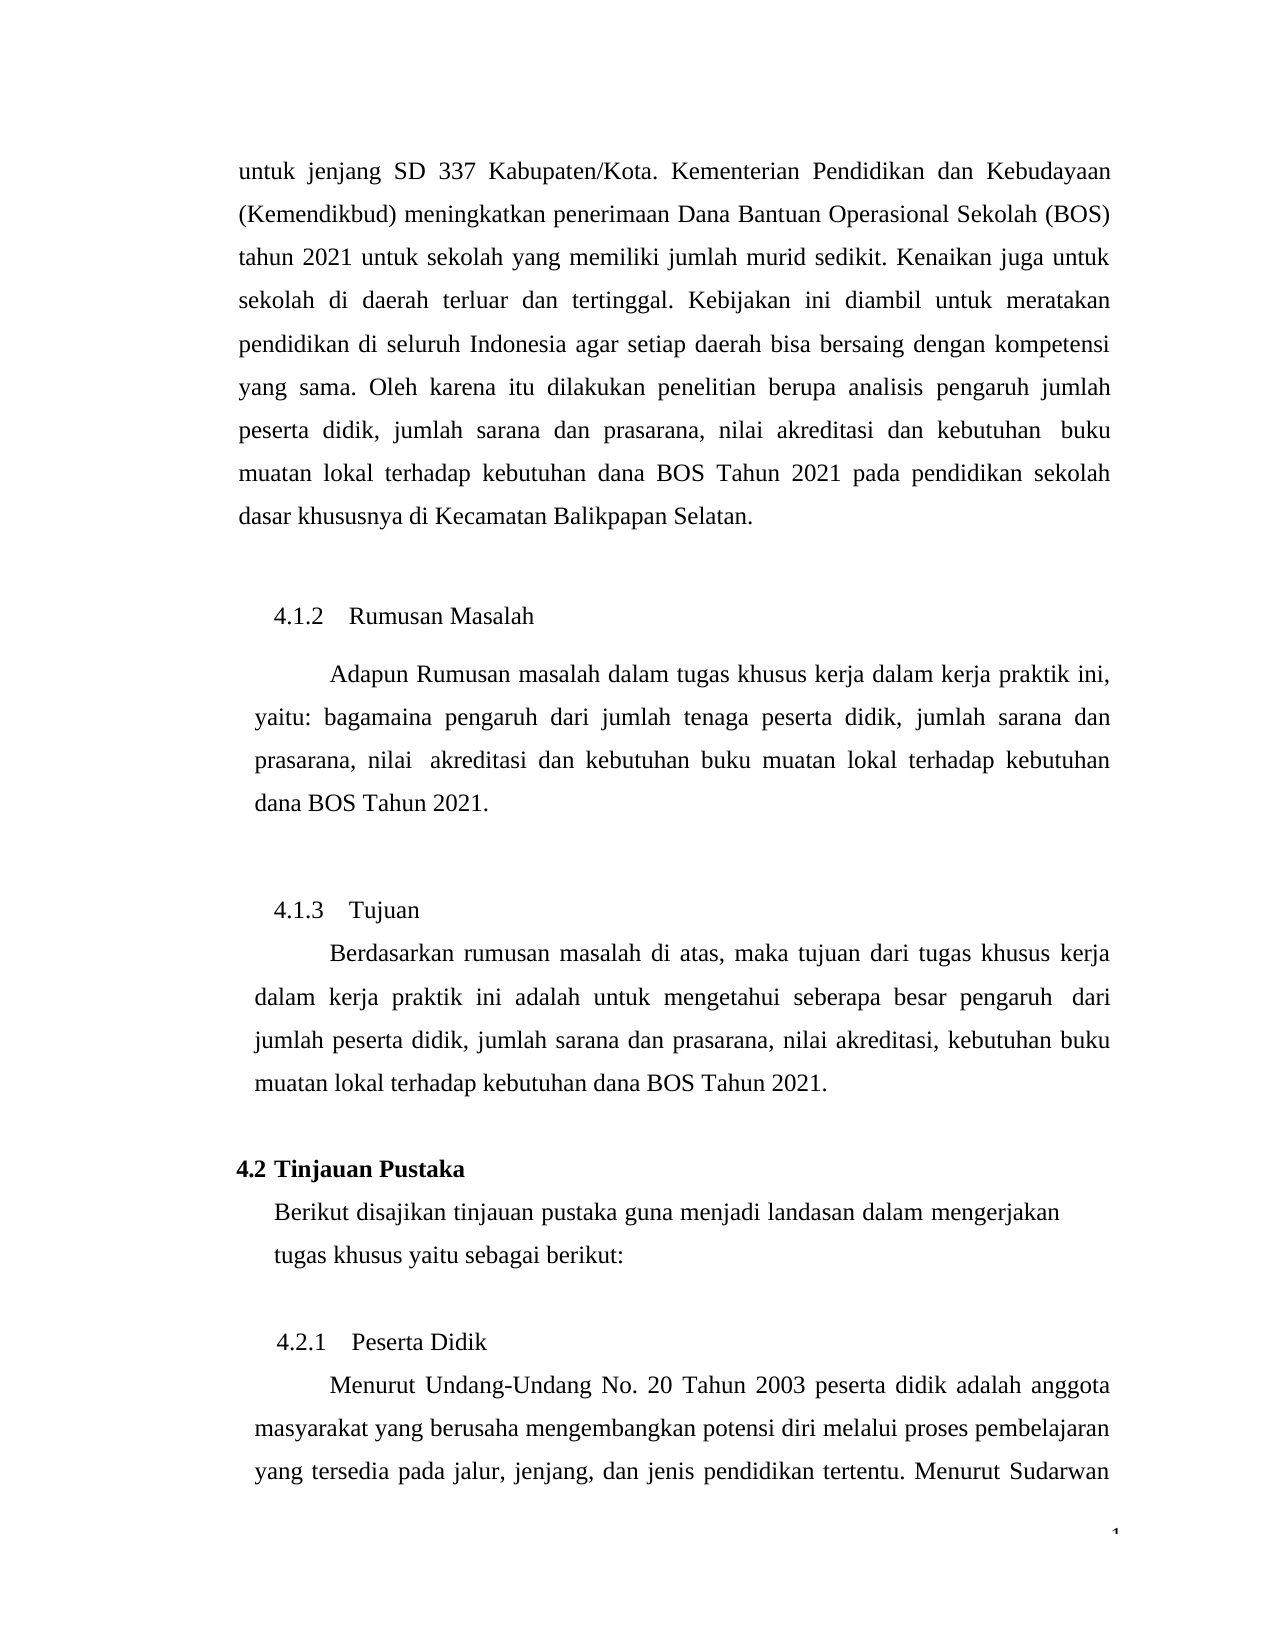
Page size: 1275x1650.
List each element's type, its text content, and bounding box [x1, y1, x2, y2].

text Berikut disajikan tinjauan pustaka guna menjadi landasan dalam mengerjakan tugas khusus yaitu sebagai berikut: [274, 1197, 1099, 1269]
text untuk jenjang SD 337 Kabupaten/Kota. Kementerian Pendidikan dan Kebudayaan (Kemendikbud) meningkatkan penerimaan Dana Bantuan Operasional Sekolah (BOS) tahun 2021 untuk sekolah yang memiliki jumlah murid sedikit. Kenaikan juga untuk sekolah di daerah terluar dan tertinggal. Kebijakan ini diambil untuk meratakan pendidikan di seluruh Indonesia agar setiap daerah bisa bersaing dengan kompetensi yang sama. Oleh karena itu dilakukan penelitian berupa analisis pengaruh jumlah peserta didik, jumlah sarana dan prasarana, nilai akreditasi dan kebutuhan buku muatan lokal terhadap kebutuhan dana BOS Tahun 2021 pada pendidikan sekolah dasar khususnya di Kecamatan Balikpapan Selatan. [238, 156, 1111, 530]
list Peserta Didik [276, 1327, 1150, 1355]
text Adapun Rumusan masalah dalam tugas khusus kerja dalam kerja praktik ini, yaitu: bagamaina pengaruh dari jumlah tenaga peserta didik, jumlah sarana dan prasarana, nilai akreditasi dan kebutuhan buku muatan lokal terhadap kebutuhan dana BOS Tahun 2021. [254, 659, 1111, 817]
text Berdasarkan rumusan masalah di atas, maka tujuan dari tugas khusus kerja dalam kerja praktik ini adalah untuk mengetahui seberapa besar pengaruh dari jumlah peserta didik, jumlah sarana dan prasarana, nilai akreditasi, kebutuhan buku muatan lokal terhadap kebutuhan dana BOS Tahun 2021. [254, 938, 1111, 1097]
list Tujuan [274, 895, 1150, 924]
text Menurut Undang-Undang No. 20 Tahun 2003 peserta didik adalah anggota masyarakat yang berusaha mengembangkan potensi diri melalui proses pembelajaran yang tersedia pada jalur, jenjang, dan jenis pendidikan tertentu. Menurut Sudarwan [254, 1370, 1111, 1485]
subtitle Tinjauan Pustaka [236, 1154, 1150, 1183]
list Rumusan Masalah [274, 601, 1150, 630]
